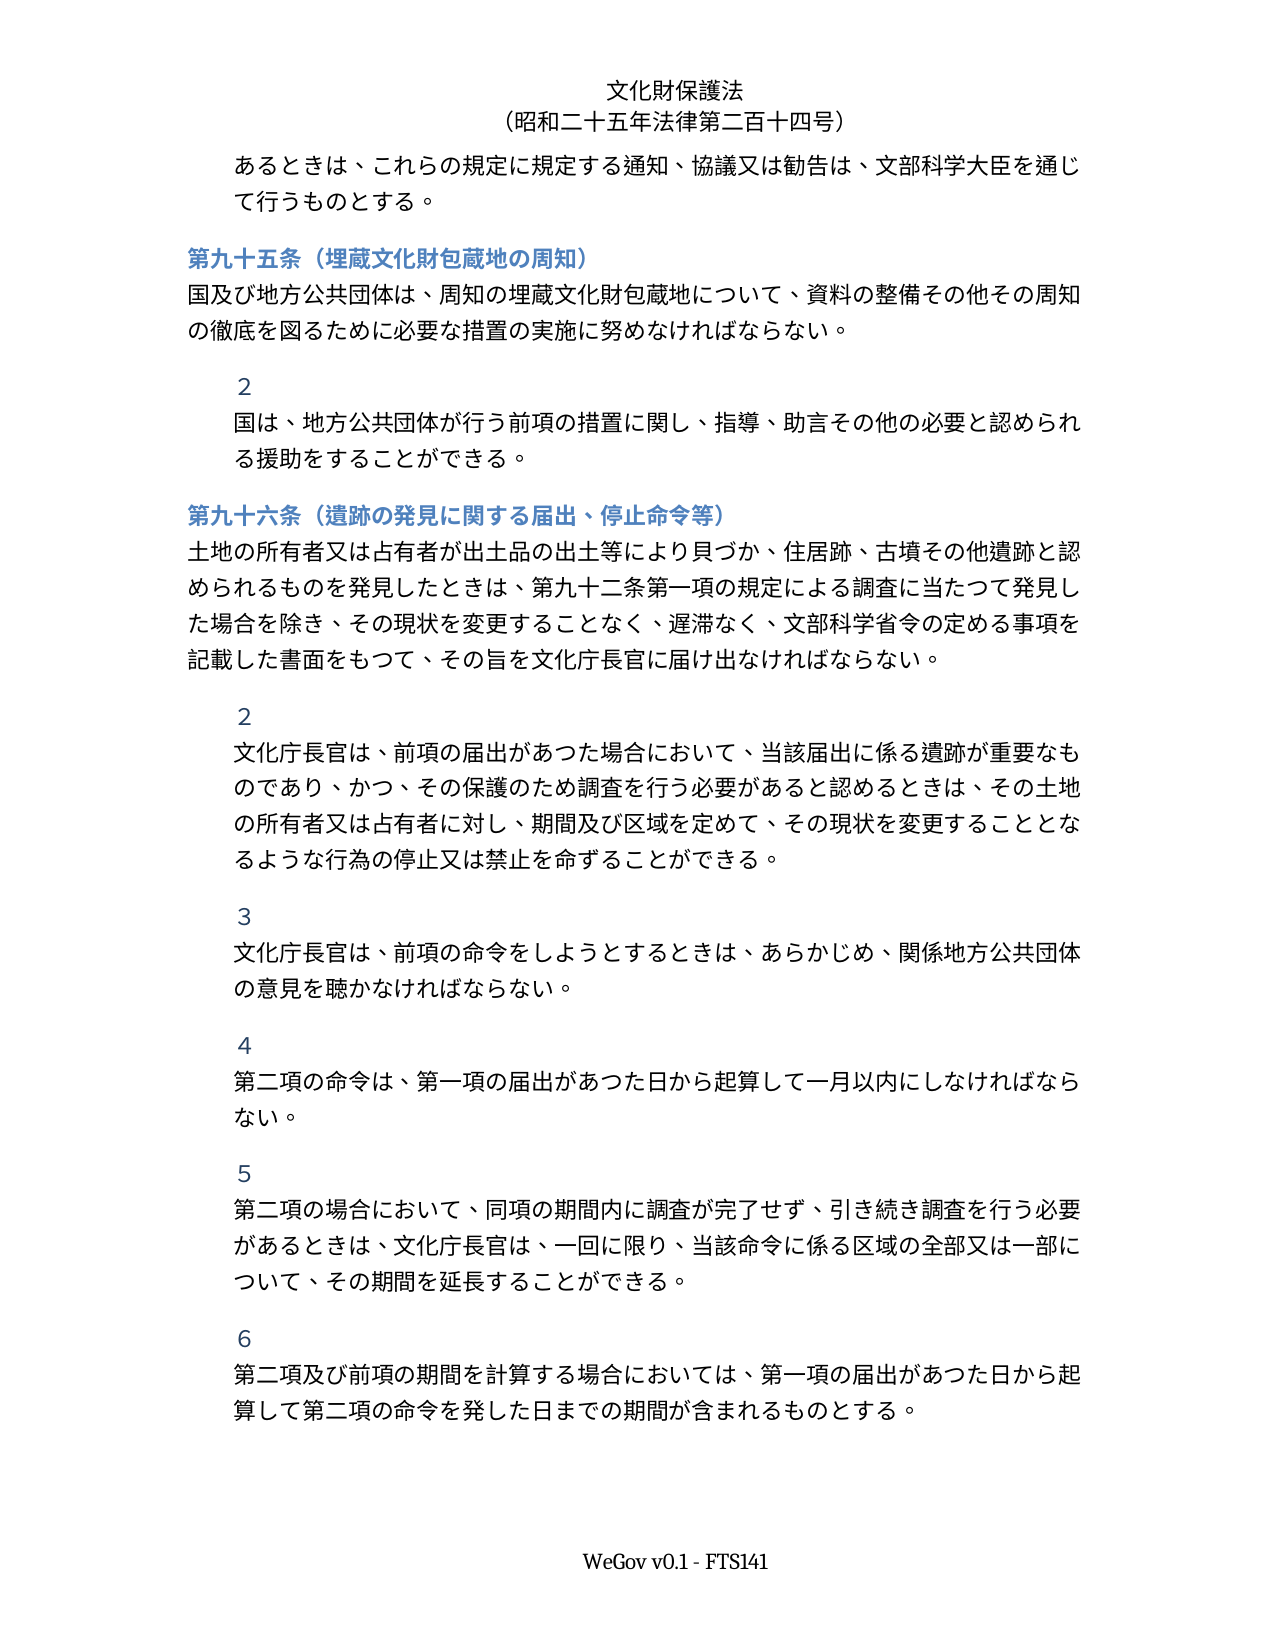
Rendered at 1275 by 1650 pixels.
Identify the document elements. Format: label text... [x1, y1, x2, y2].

text 第二項の場合において、同項の期間内に調査が完了せず、引き続き調査を行う必要があるときは、文化庁長官は、一回に限り、当該命令に係る区域の全部又は一部について、その期間を延長することができる。 [233, 1194, 1087, 1297]
text 土地の所有者又は占有者が出土品の出土等により貝づか、住居跡、古墳その他遺跡と認められるものを発見したときは、第九十二条第一項の規定による調査に当たつて発見した場合を除き、その現状を変更することなく、遅滞なく、文部科学省令の定める事項を記載した書面をもつて、その旨を文化庁長官に届け出なければならない。 [187, 536, 1087, 675]
text 国及び地方公共団体は、周知の埋蔵文化財包蔵地について、資料の整備その他その周知の徹底を図るために必要な措置の実施に努めなければならない。 [187, 279, 1087, 346]
subtitle 第九十六条（遺跡の発見に関する届出、停止命令等） [187, 500, 1087, 531]
text 文化庁長官は、前項の命令をしようとするときは、あらかじめ、関係地方公共団体の意見を聴かなければならない。 [233, 937, 1087, 1004]
subtitle ２ [233, 701, 1087, 732]
text 文化庁長官は、前項の届出があつた場合において、当該届出に係る遺跡が重要なものであり、かつ、その保護のため調査を行う必要があると認めるときは、その土地の所有者又は占有者に対し、期間及び区域を定めて、その現状を変更することとなるような行為の停止又は禁止を命ずることができる。 [233, 736, 1087, 876]
text 第二項の命令は、第一項の届出があつた日から起算して一月以内にしなければならない。 [233, 1066, 1087, 1133]
subtitle ５ [233, 1158, 1087, 1189]
text 前各項の場合において、当該国の機関等が各省各庁の長（国有財産法（昭和二十三年法律第七十三号）第四条第二項に規定する各省各庁の長をいう。以下同じ。）であるときは、これらの規定に規定する通知、協議又は勧告は、文部科学大臣を通じて行うものとする。 [233, 150, 1087, 217]
subtitle ３ [233, 901, 1087, 932]
subtitle 第九十五条（埋蔵文化財包蔵地の周知） [187, 243, 1087, 274]
subtitle ６ [233, 1323, 1087, 1354]
subtitle ２ [233, 371, 1087, 403]
text 第二項及び前項の期間を計算する場合においては、第一項の届出があつた日から起算して第二項の命令を発した日までの期間が含まれるものとする。 [233, 1359, 1087, 1426]
text 国は、地方公共団体が行う前項の措置に関し、指導、助言その他の必要と認められる援助をすることができる。 [233, 407, 1087, 474]
subtitle ４ [233, 1030, 1087, 1061]
